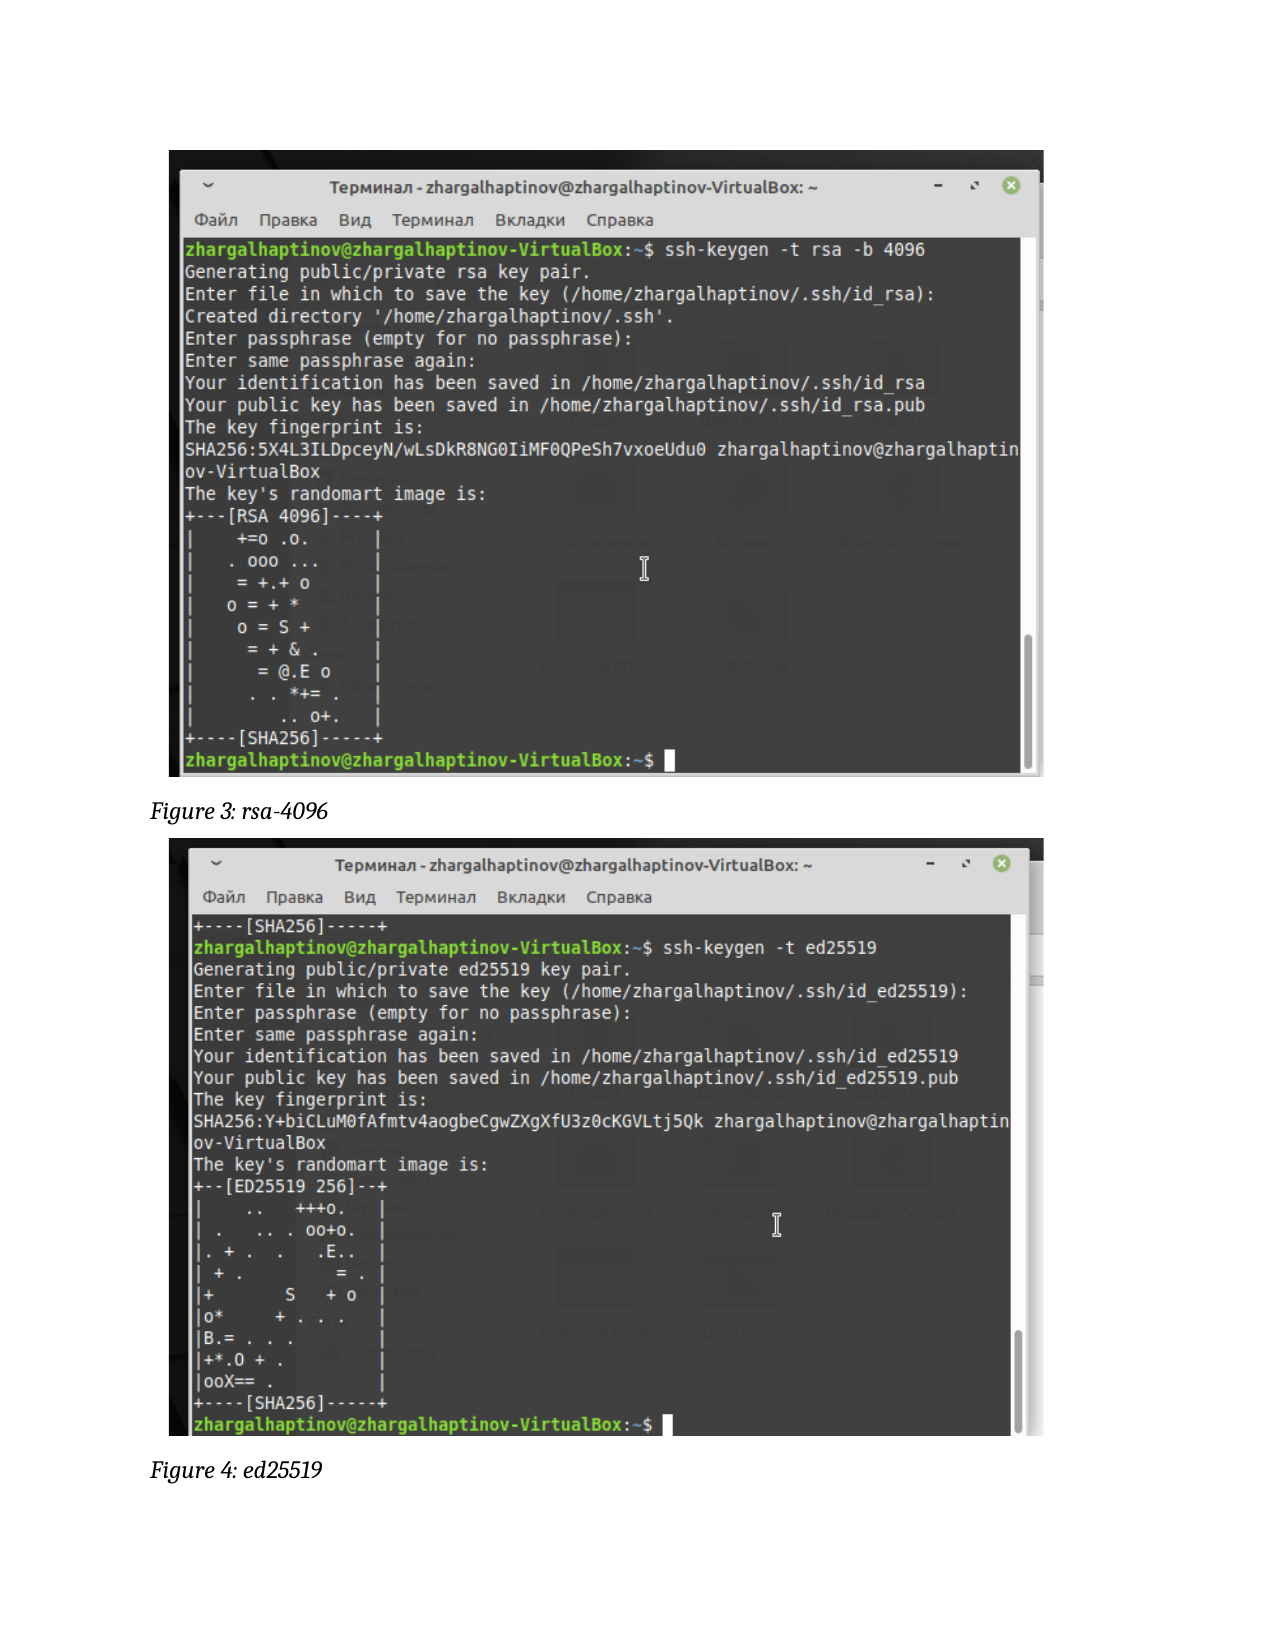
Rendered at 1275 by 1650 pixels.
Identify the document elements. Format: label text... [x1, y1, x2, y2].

text Figure 4: ed25519 [150, 1456, 1125, 1485]
text Figure 3: rsa-4096 [150, 797, 1125, 826]
picture [168, 150, 1044, 777]
picture [168, 838, 1044, 1436]
